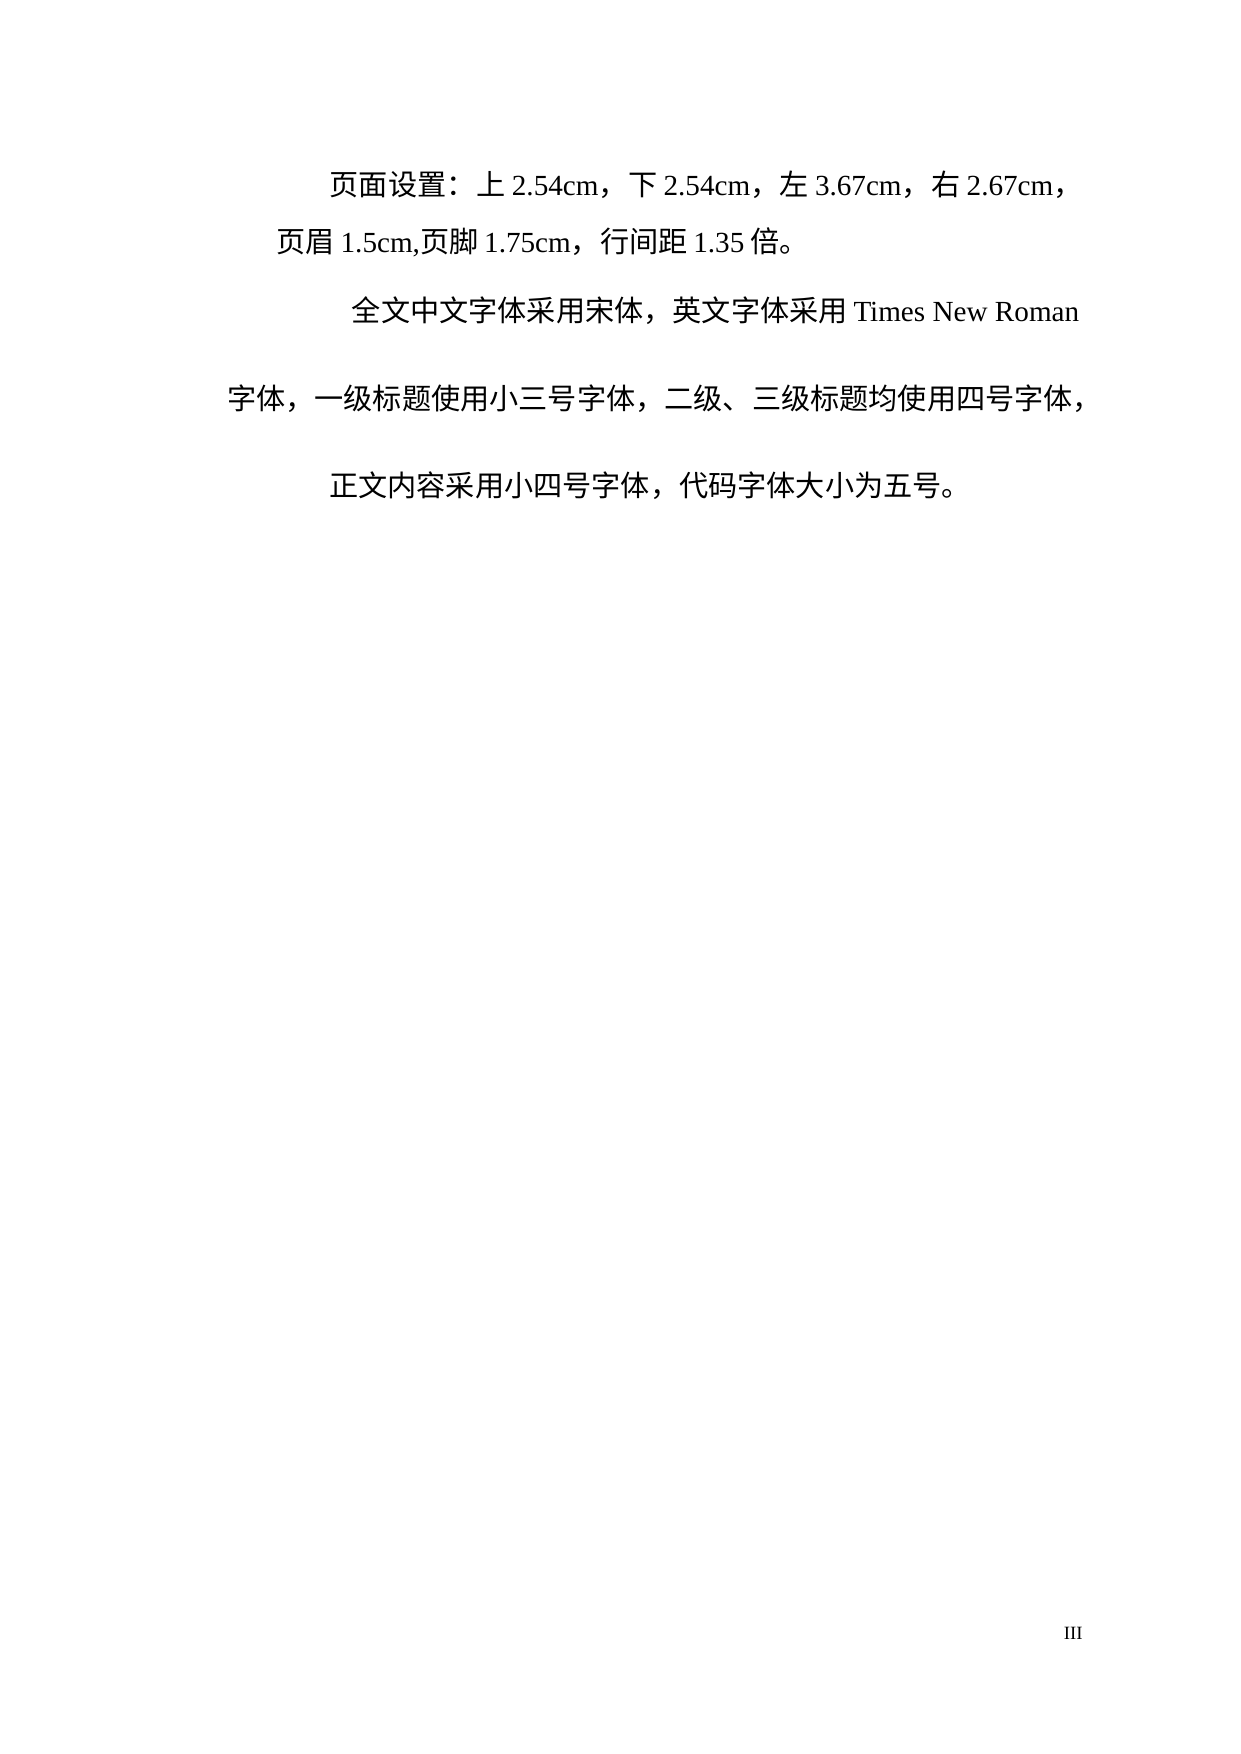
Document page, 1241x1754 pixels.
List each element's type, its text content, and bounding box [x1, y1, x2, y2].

text 全文中文字体采用宋体，英文字体采用Times New Roman字体，一级标题使用小三号字体，二级、三级标题均使用四号字体，正文内容采用小四号字体，代码字体大小为五号。目 录 [217, 276, 1082, 517]
text 页面设置：上2.54cm，下2.54cm，左3.67cm，右2.67cm，页眉1.5cm,页脚1.75cm，行间距1.35倍。 [276, 162, 1082, 261]
